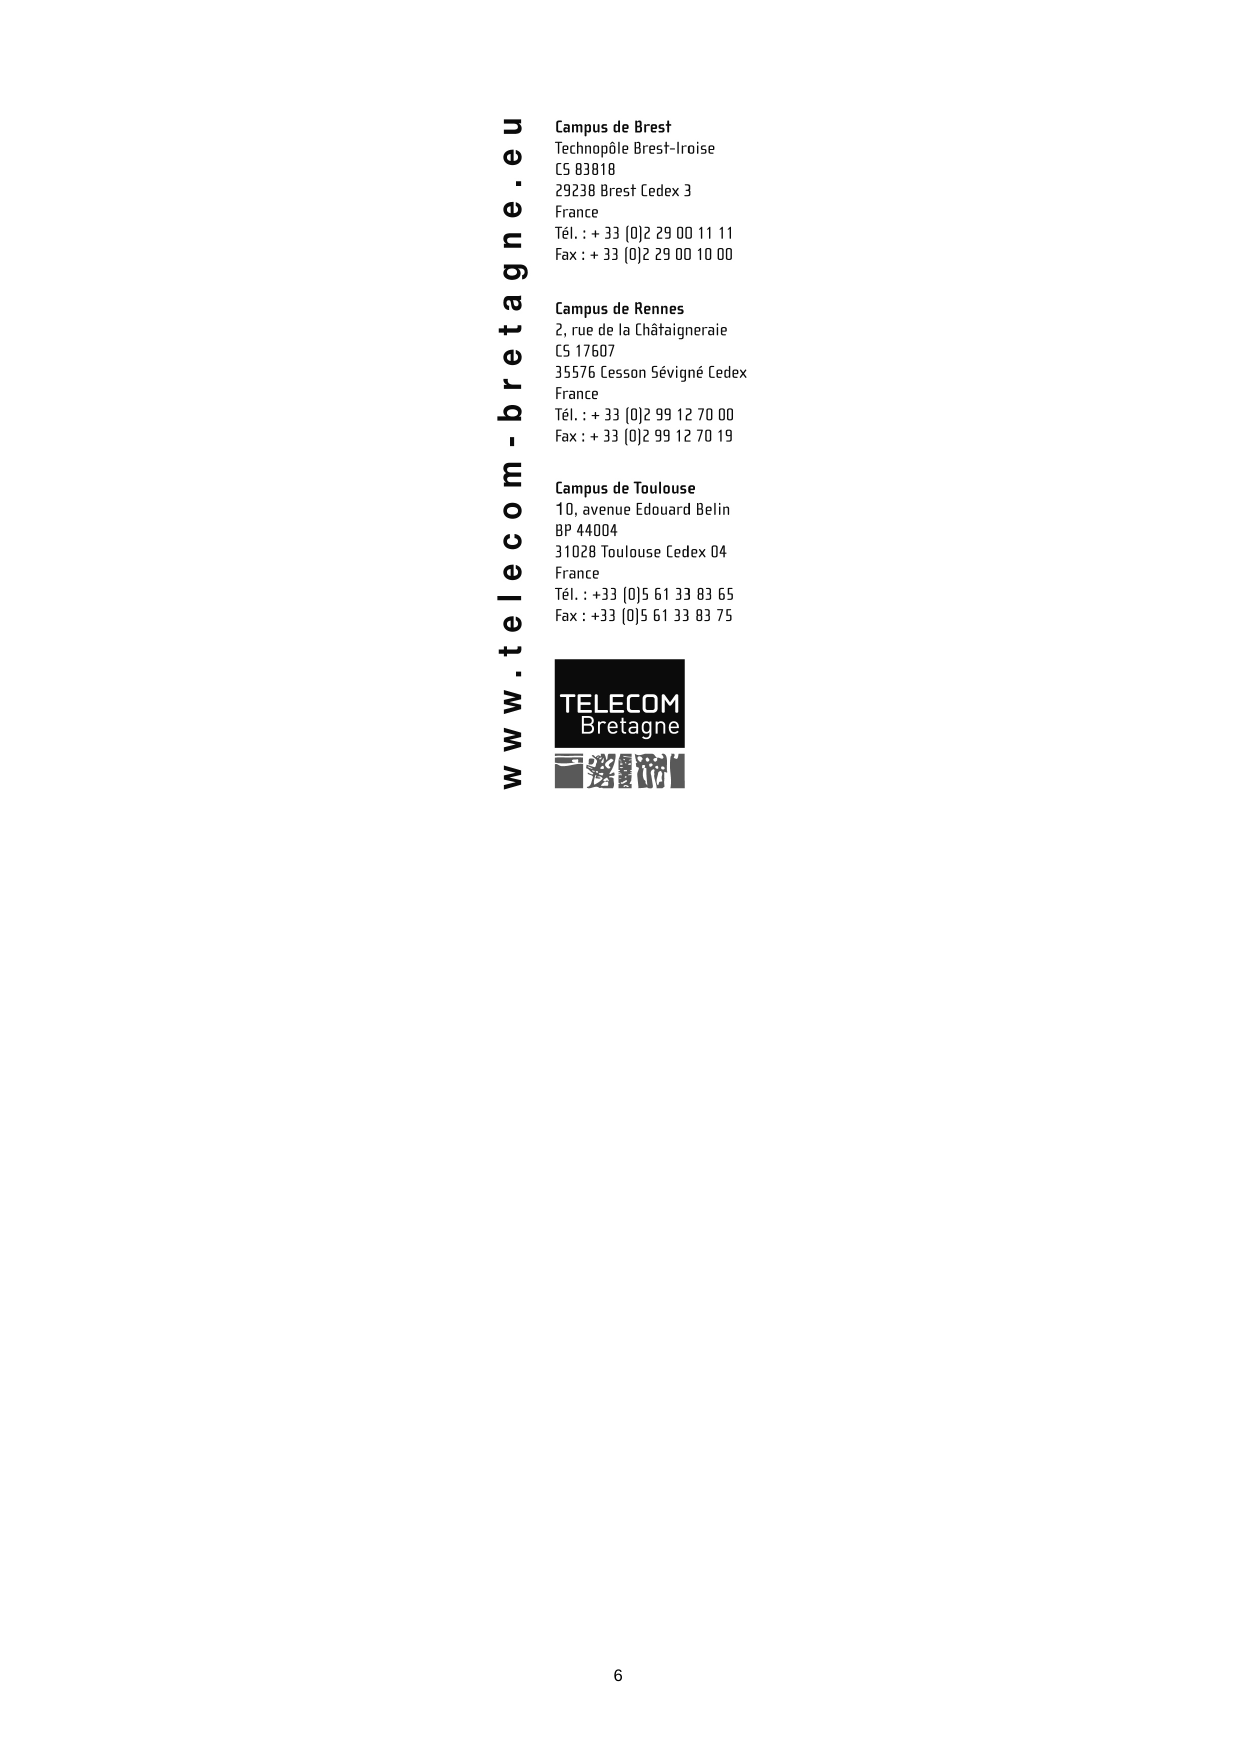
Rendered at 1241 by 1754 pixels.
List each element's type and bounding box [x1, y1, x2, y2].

picture [414, 94, 826, 817]
table_header [140, 89, 1099, 823]
